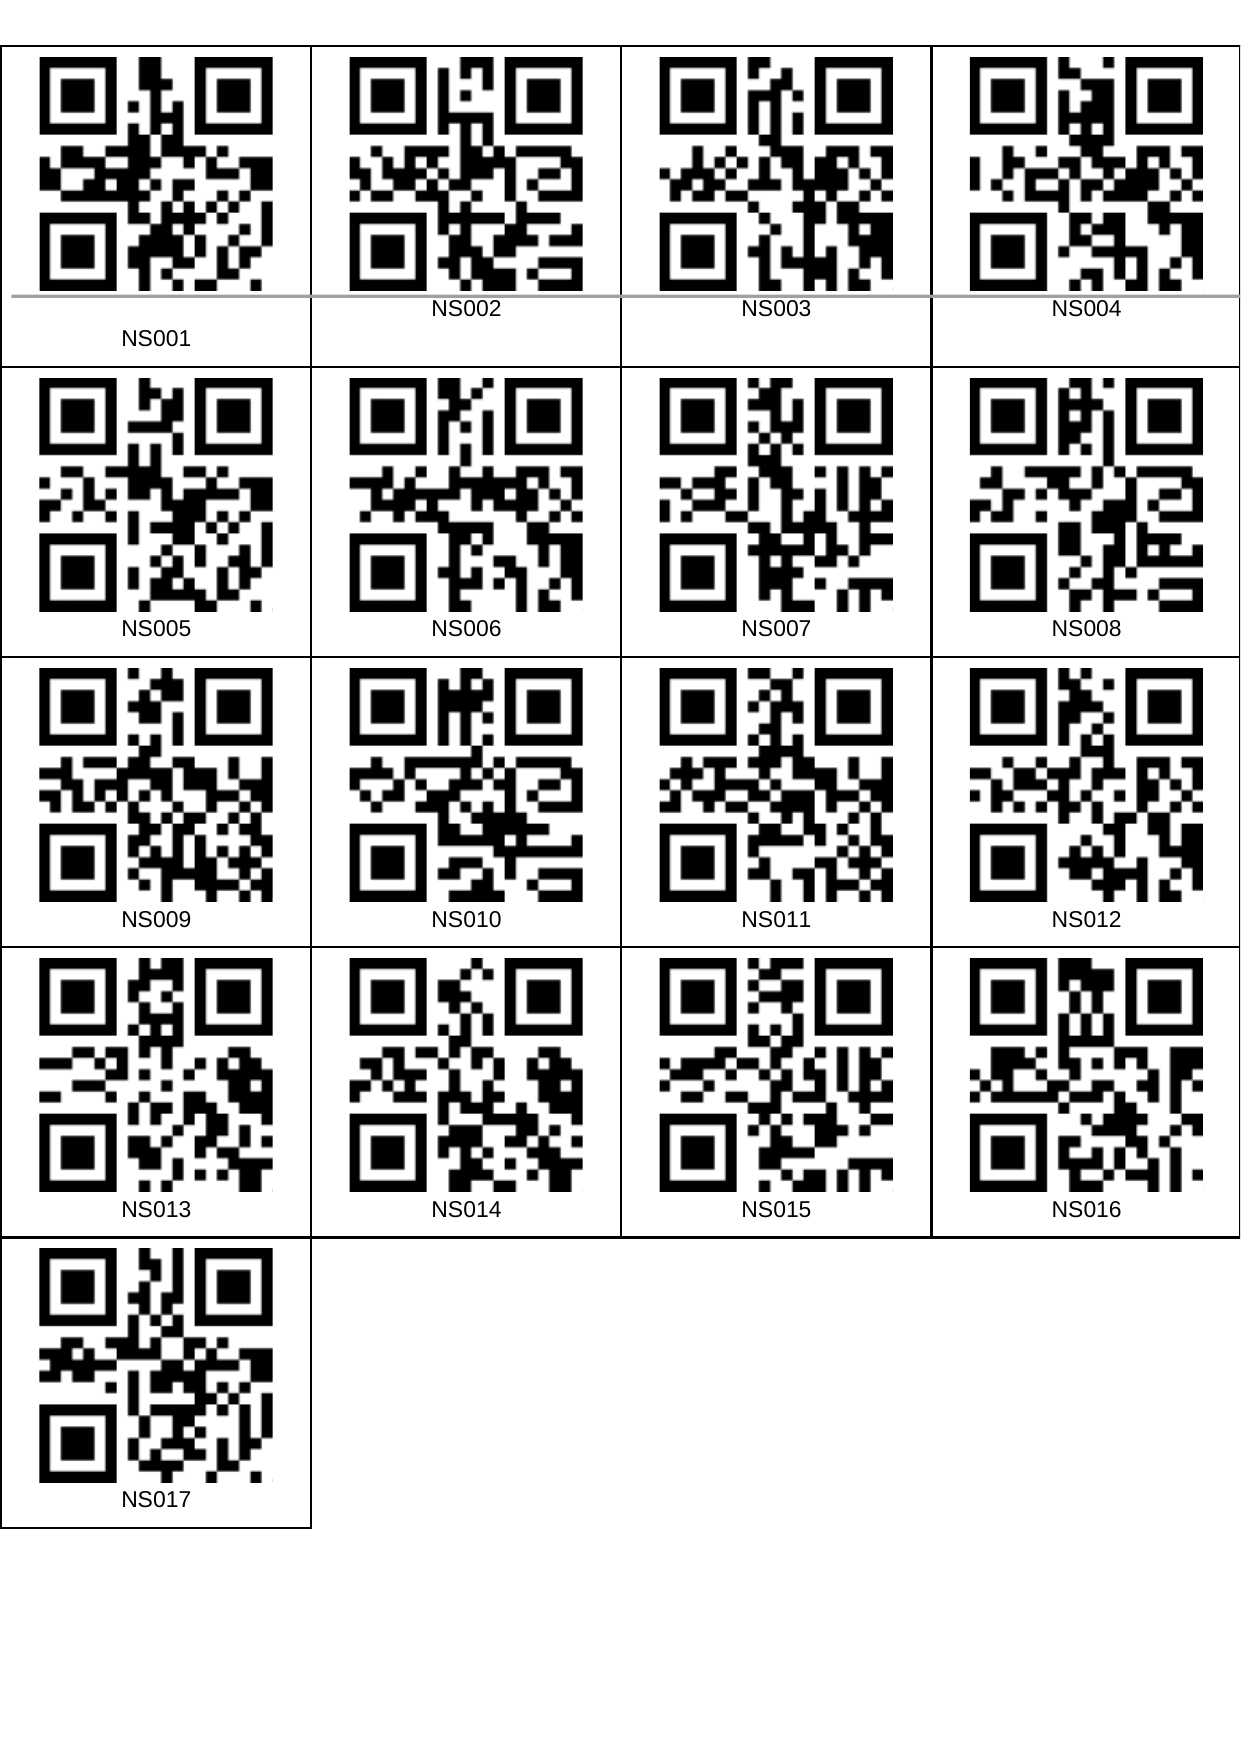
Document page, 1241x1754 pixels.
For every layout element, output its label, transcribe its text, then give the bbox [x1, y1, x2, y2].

picture [39, 57, 273, 291]
table_cell NS016 [933, 948, 1239, 1236]
table_cell NS014 [312, 948, 620, 1236]
table_cell NS015 [622, 948, 930, 1236]
table_cell NS009 [2, 658, 310, 946]
picture [659, 958, 893, 1192]
picture [659, 57, 893, 291]
picture [39, 378, 273, 612]
table_cell NS005 [2, 368, 310, 656]
table_header NS002 [312, 298, 620, 366]
table_header NS001 [2, 47, 310, 366]
picture [349, 958, 583, 1192]
picture [349, 668, 583, 902]
table_cell NS012 [933, 658, 1239, 946]
table_cell NS011 [622, 658, 930, 946]
table_cell NS013 [2, 948, 310, 1236]
picture [969, 668, 1203, 902]
picture [39, 1248, 273, 1483]
table_cell NS008 [933, 368, 1239, 656]
picture [349, 57, 583, 291]
picture [659, 668, 893, 902]
table_header NS002 [312, 47, 620, 294]
picture [969, 958, 1203, 1192]
table_cell NS017 [2, 1239, 310, 1527]
picture [39, 958, 273, 1192]
picture [969, 378, 1203, 612]
table_cell NS006 [312, 368, 620, 656]
picture [969, 57, 1203, 291]
table_cell NS007 [622, 368, 930, 656]
table_header NS004 [933, 298, 1239, 366]
picture [349, 378, 583, 612]
table_header NS004 [933, 47, 1239, 294]
picture [39, 668, 273, 902]
table_cell NS010 [312, 658, 620, 946]
picture [659, 378, 893, 612]
table_header NS003 [622, 298, 930, 366]
table_header NS003 [622, 47, 930, 294]
